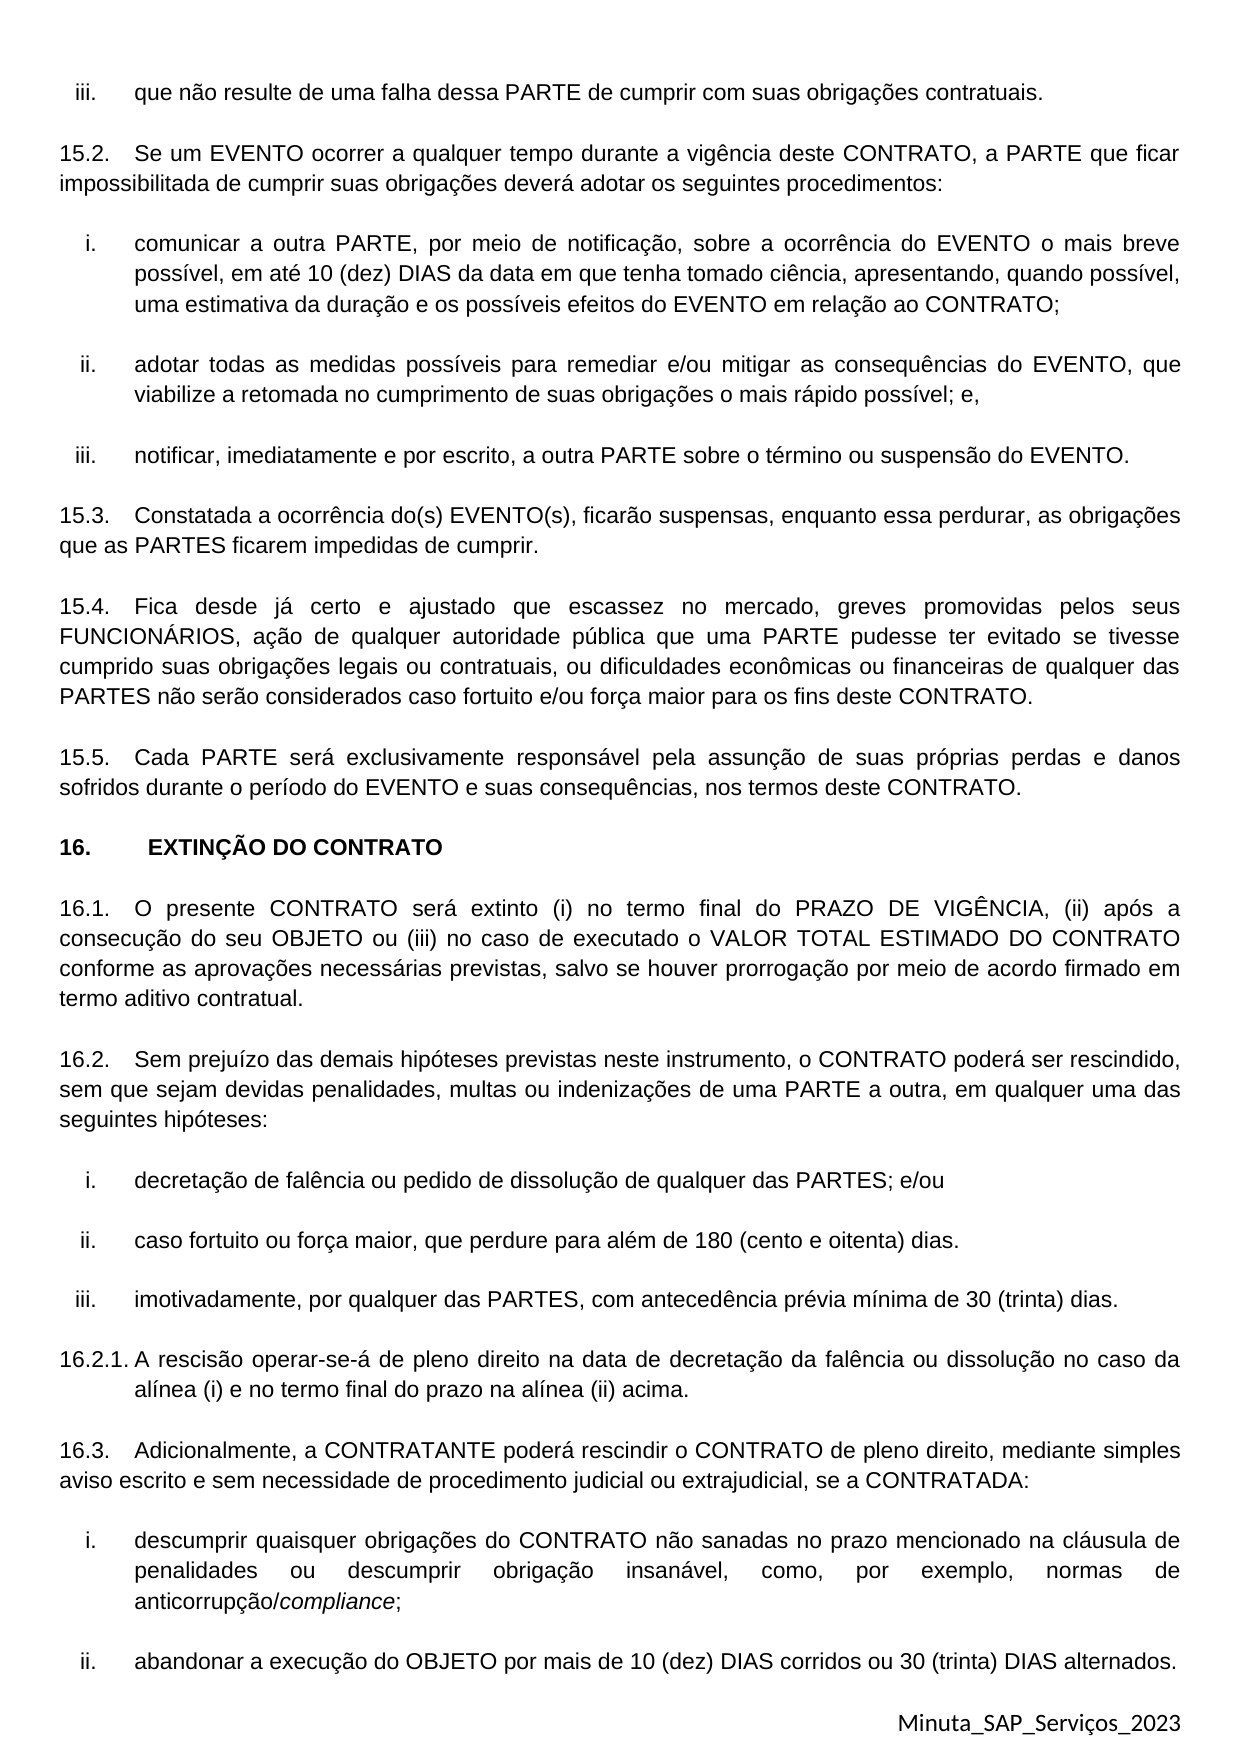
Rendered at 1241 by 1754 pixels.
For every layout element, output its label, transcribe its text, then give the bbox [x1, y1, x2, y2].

list Sem prejuízo das demais hipóteses previstas neste instrumento, o CONTRATO poderá ser rescindido, sem que sejam devidas penalidades, multas ou indenizações de uma PARTE a outra, em qualquer uma das seguintes hipóteses: [59, 1046, 1181, 1132]
list Cada PARTE será exclusivamente responsável pela assunção de suas próprias perdas e danos sofridos durante o período do EVENTO e suas consequências, nos termos deste CONTRATO. [59, 744, 1181, 800]
list Constatada a ocorrência do(s) EVENTO(s), ficarão suspensas, enquanto essa perdurar, as obrigações que as PARTES ficarem impedidas de cumprir. [59, 502, 1181, 558]
list EXTINÇÃO DO CONTRATO [59, 834, 1181, 861]
list descumprir quaisquer obrigações do CONTRATO não sanadas no prazo mencionado na cláusula de penalidades ou descumprir obrigação insanável, como, por exemplo, normas de anticorrupção/compliance; [97, 1527, 1181, 1614]
list que não resulte de uma falha dessa PARTE de cumprir com suas obrigações contratuais. [97, 79, 1181, 105]
list Se um EVENTO ocorrer a qualquer tempo durante a vigência deste CONTRATO, a PARTE que ficar impossibilitada de cumprir suas obrigações deverá adotar os seguintes procedimentos: [59, 139, 1181, 196]
list abandonar a execução do OBJETO por mais de 10 (dez) DIAS corridos ou 30 (trinta) DIAS alternados. [97, 1648, 1181, 1674]
list imotivadamente, por qualquer das PARTES, com antecedência prévia mínima de 30 (trinta) dias. [97, 1286, 1181, 1312]
list Fica desde já certo e ajustado que escassez no mercado, greves promovidas pelos seus FUNCIONÁRIOS, ação de qualquer autoridade pública que uma PARTE pudesse ter evitado se tivesse cumprido suas obrigações legais ou contratuais, ou dificuldades econômicas ou financeiras de qualquer das PARTES não serão considerados caso fortuito e/ou força maior para os fins deste CONTRATO. [59, 593, 1181, 709]
list notificar, imediatamente e por escrito, a outra PARTE sobre o término ou suspensão do EVENTO. [97, 442, 1181, 468]
list O presente CONTRATO será extinto (i) no termo final do PRAZO DE VIGÊNCIA, (ii) após a consecução do seu OBJETO ou (iii) no caso de executado o VALOR TOTAL ESTIMADO DO CONTRATO conforme as aprovações necessárias previstas, salvo se houver prorrogação por meio de acordo firmado em termo aditivo contratual. [59, 895, 1181, 1012]
list caso fortuito ou força maior, que perdure para além de 180 (cento e oitenta) dias. [97, 1227, 1181, 1253]
list adotar todas as medidas possíveis para remediar e/ou mitigar as consequências do EVENTO, que viabilize a retomada no cumprimento de suas obrigações o mais rápido possível; e, [97, 351, 1181, 407]
list decretação de falência ou pedido de dissolução de qualquer das PARTES; e/ou [97, 1167, 1181, 1193]
list comunicar a outra PARTE, por meio de notificação, sobre a ocorrência do EVENTO o mais breve possível, em até 10 (dez) DIAS da data em que tenha tomado ciência, apresentando, quando possível, uma estimativa da duração e os possíveis efeitos do EVENTO em relação ao CONTRATO; [97, 230, 1181, 317]
list Adicionalmente, a CONTRATANTE poderá rescindir o CONTRATO de pleno direito, mediante simples aviso escrito e sem necessidade de procedimento judicial ou extrajudicial, se a CONTRATADA: [59, 1437, 1181, 1493]
list A rescisão operar-se-á de pleno direito na data de decretação da falência ou dissolução no caso da alínea (i) e no termo final do prazo na alínea (ii) acima. [59, 1346, 1181, 1403]
